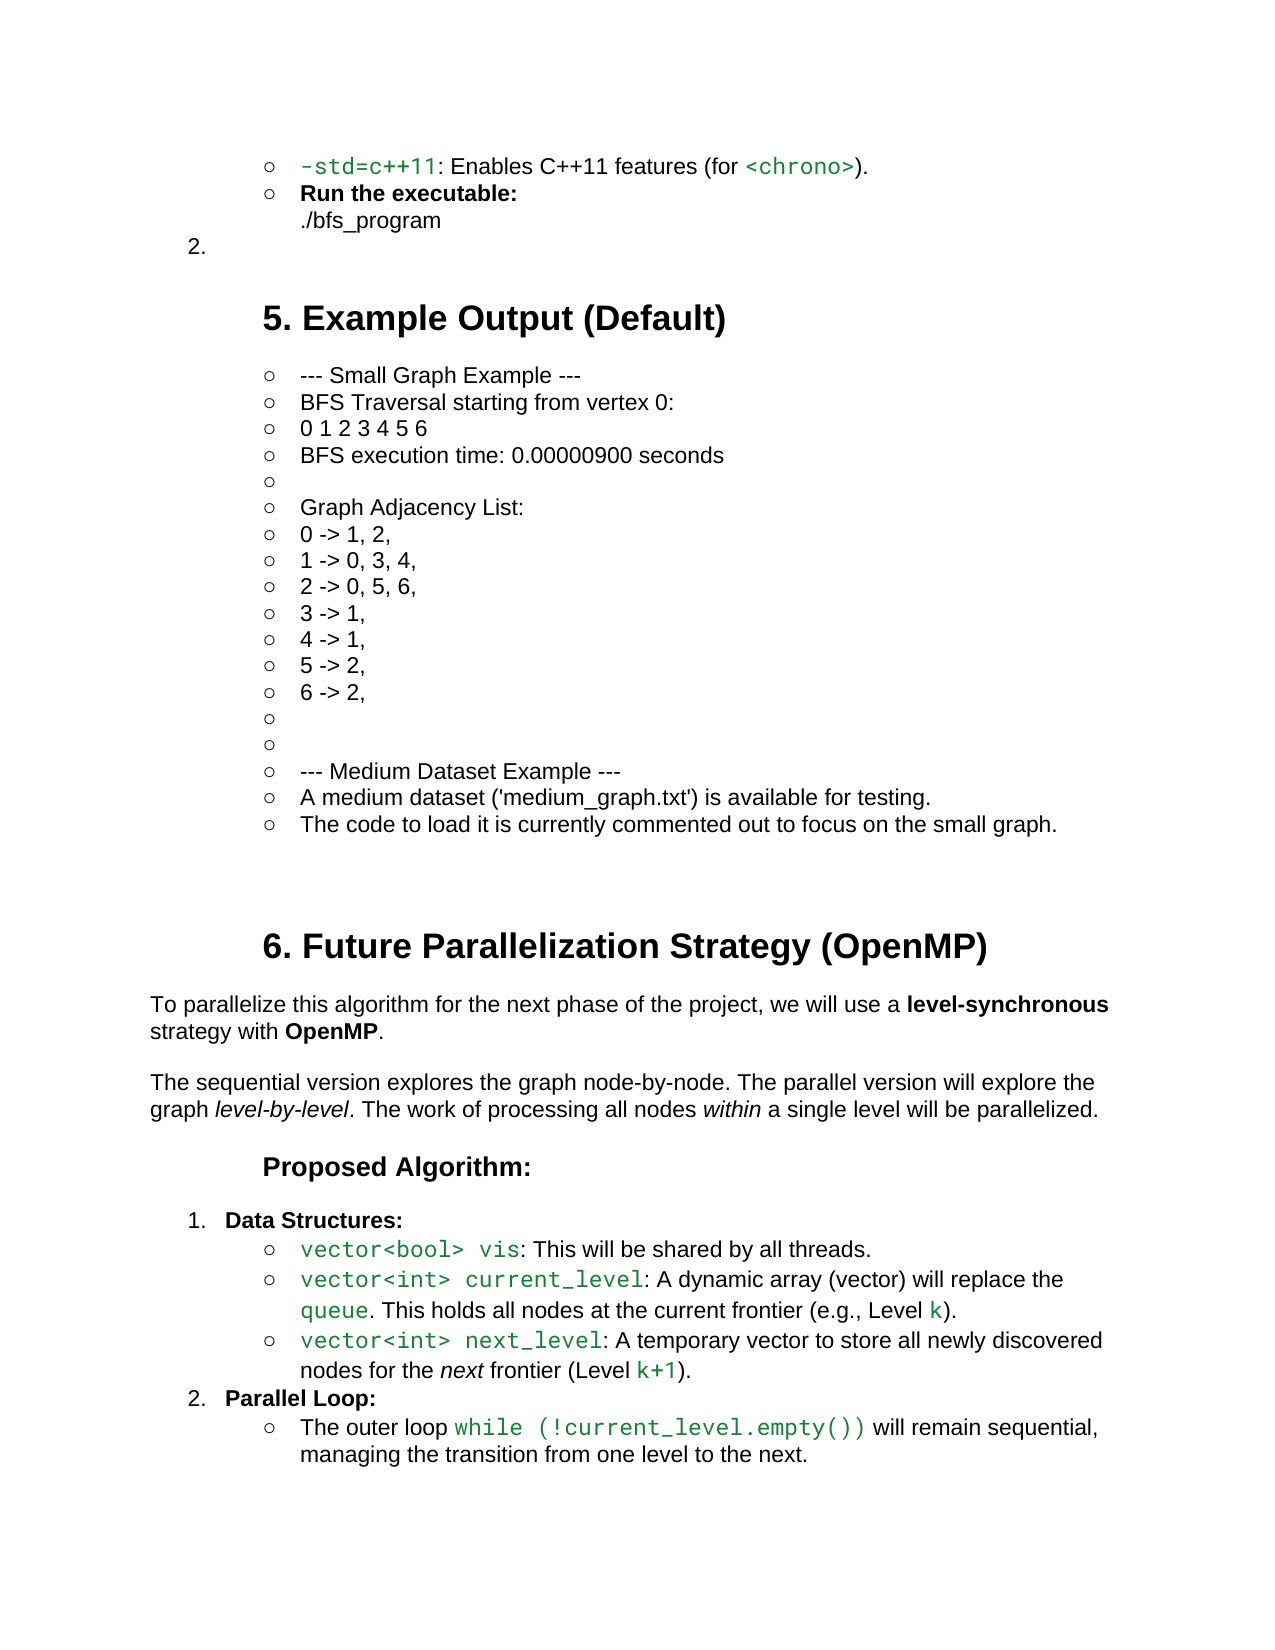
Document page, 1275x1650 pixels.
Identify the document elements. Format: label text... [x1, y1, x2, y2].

subtitle 6. Future Parallelization Strategy (OpenMP) [262, 926, 1125, 966]
list vector<int> current_level: A dynamic array (vector) will replace the queue. This holds all nodes at the current frontier (e.g., Level k). [262, 1264, 1125, 1324]
list Run the executable: ./bfs_program [262, 180, 1125, 233]
list The code to load it is currently commented out to focus on the small graph. [262, 811, 1125, 837]
list BFS Traversal starting from vertex 0: [262, 389, 1125, 415]
list --- Medium Dataset Example --- [262, 758, 1125, 784]
list -std=c++11: Enables C++11 features (for <chrono>). [262, 150, 1125, 180]
list 3 -> 1, [262, 600, 1125, 626]
list 1 -> 0, 3, 4, [262, 547, 1125, 573]
list Data Structures: [187, 1207, 1125, 1234]
list The outer loop while (!current_level.empty()) will remain sequential, managing the transition from one level to the next. [262, 1411, 1125, 1468]
list Graph Adjacency List: [262, 494, 1125, 521]
list --- Small Graph Example --- [262, 362, 1125, 389]
list 0 -> 1, 2, [262, 521, 1125, 547]
text To parallelize this algorithm for the next phase of the project, we will use a level-synchronous strategy with OpenMP. [150, 991, 1125, 1044]
subtitle Proposed Algorithm: [262, 1151, 1125, 1182]
list A medium dataset ('medium_graph.txt') is available for testing. [262, 784, 1125, 811]
list 5 -> 2, [262, 652, 1125, 679]
list vector<int> next_level: A temporary vector to store all newly discovered nodes for the next frontier (Level k+1). [262, 1324, 1125, 1385]
list Parallel Loop: [187, 1385, 1125, 1411]
list BFS execution time: 0.00000900 seconds [262, 442, 1125, 468]
list 0 1 2 3 4 5 6 [262, 415, 1125, 442]
list 4 -> 1, [262, 626, 1125, 652]
list 6 -> 2, [262, 679, 1125, 705]
text The sequential version explores the graph node-by-node. The parallel version will explore the graph level-by-level. The work of processing all nodes within a single level will be parallelized. [150, 1069, 1125, 1122]
list vector<bool> vis: This will be shared by all threads. [262, 1234, 1125, 1264]
subtitle 5. Example Output (Default) [262, 297, 1125, 337]
list 2 -> 0, 5, 6, [262, 573, 1125, 600]
